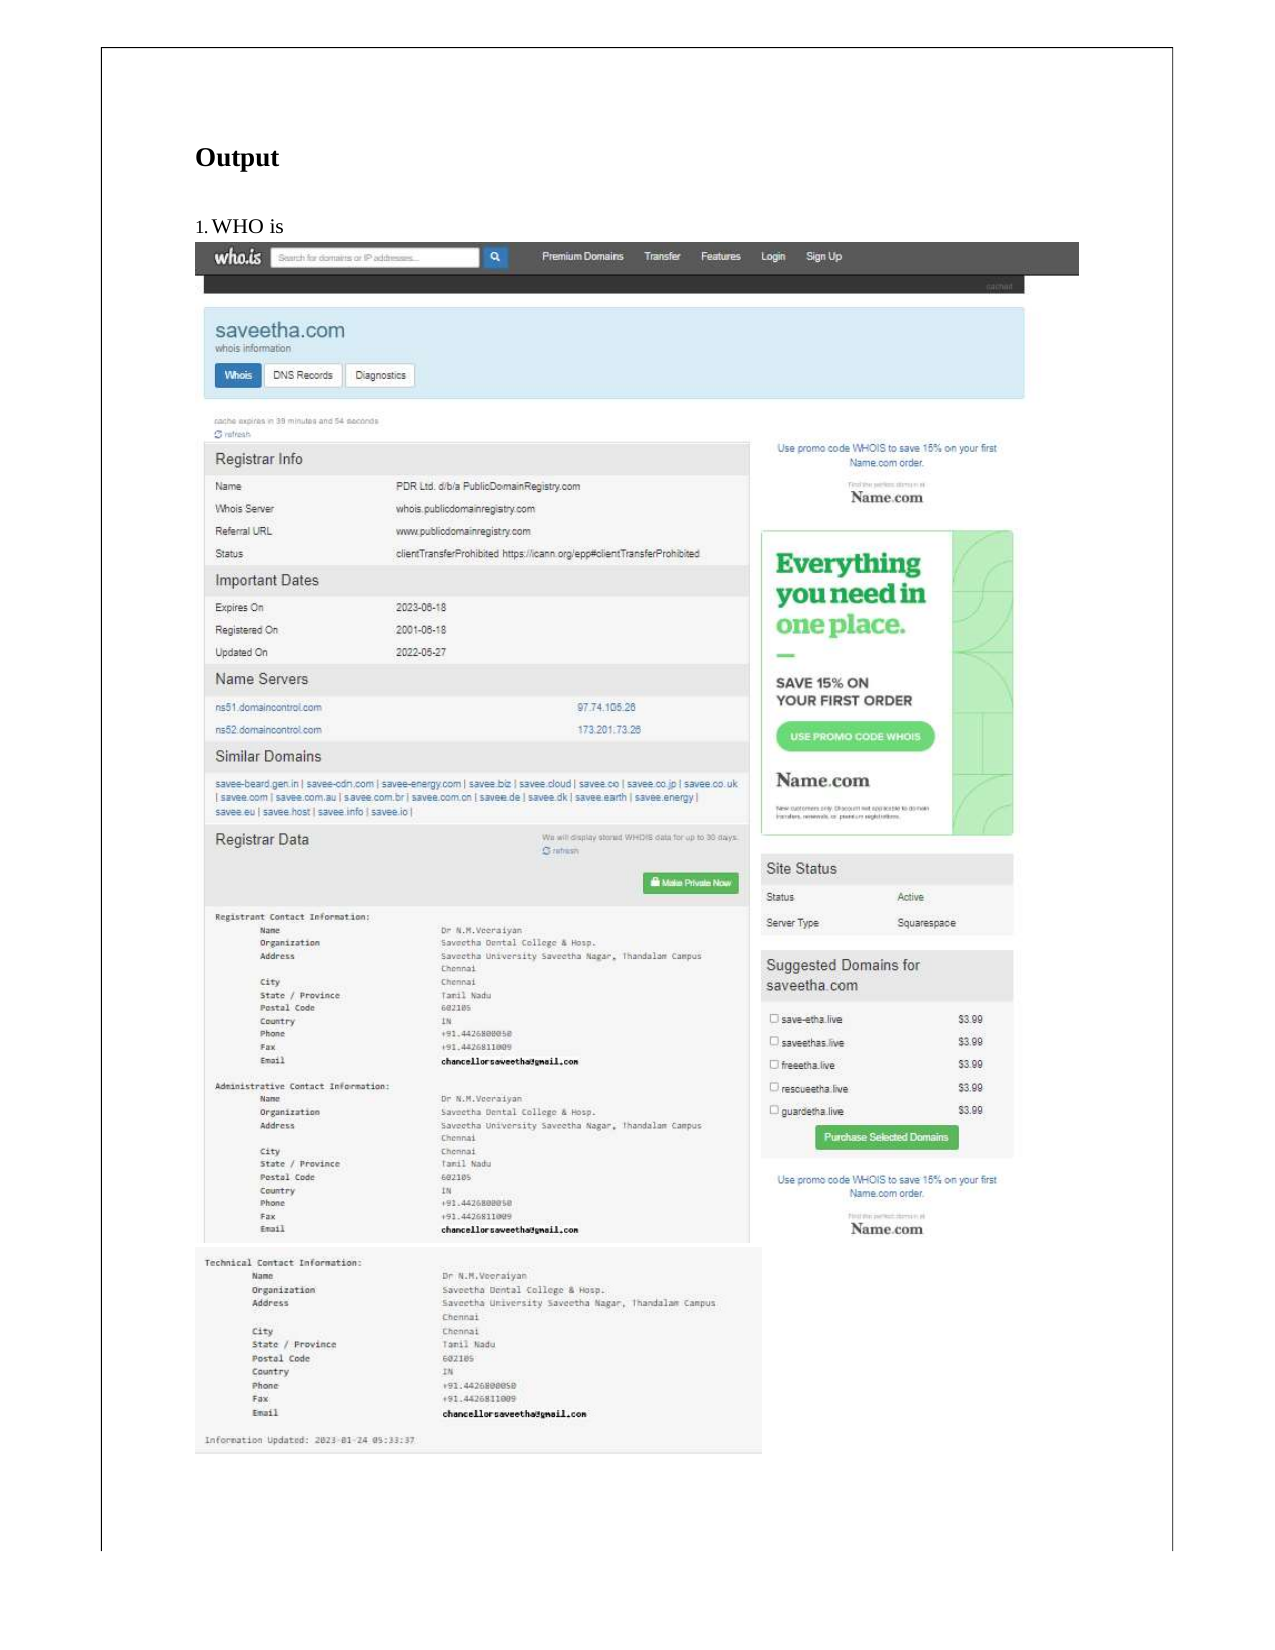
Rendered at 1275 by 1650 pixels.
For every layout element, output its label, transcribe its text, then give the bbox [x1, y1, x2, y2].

picture [195, 242, 1079, 1243]
text Output [195, 141, 1160, 172]
list WHO is [195, 214, 1160, 238]
picture [195, 1247, 762, 1455]
